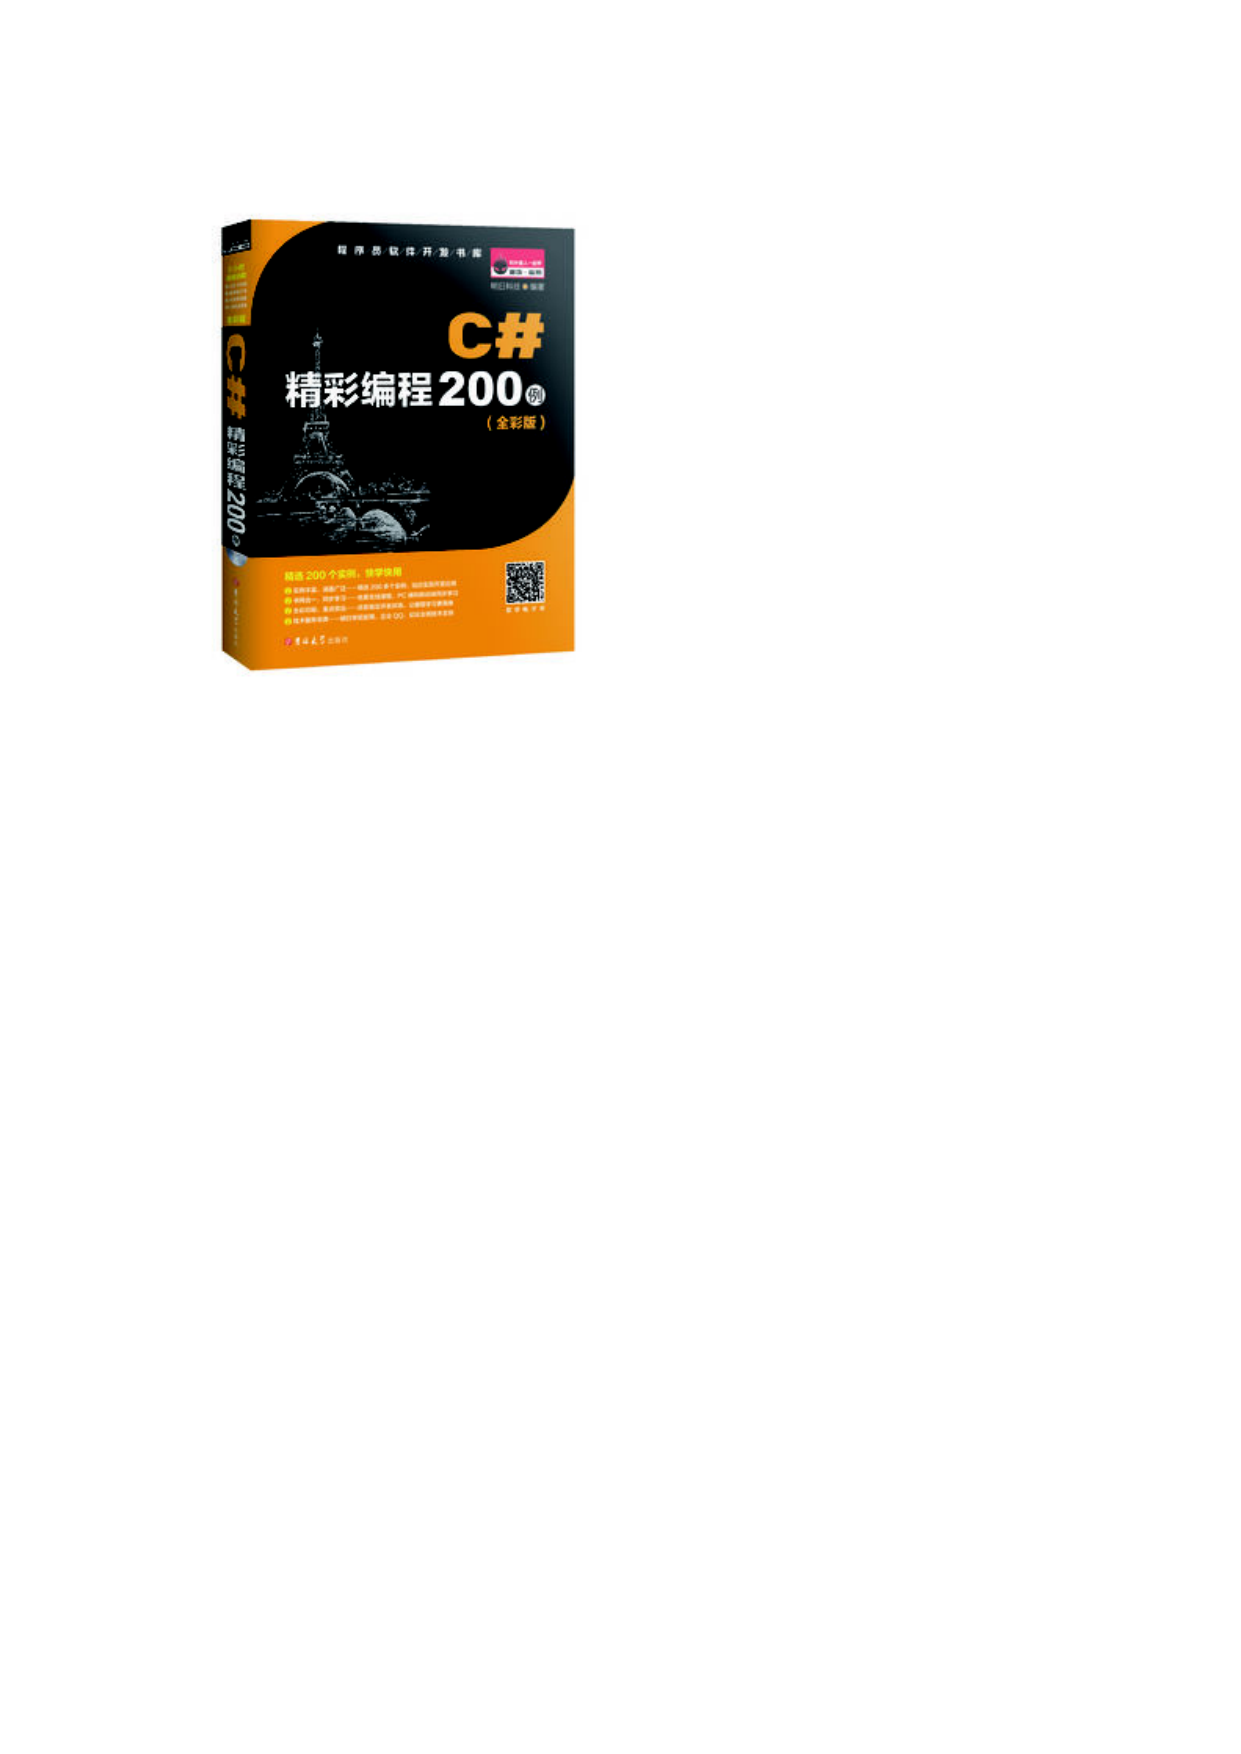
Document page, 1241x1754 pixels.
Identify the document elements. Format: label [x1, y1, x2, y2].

picture [187, 202, 607, 683]
